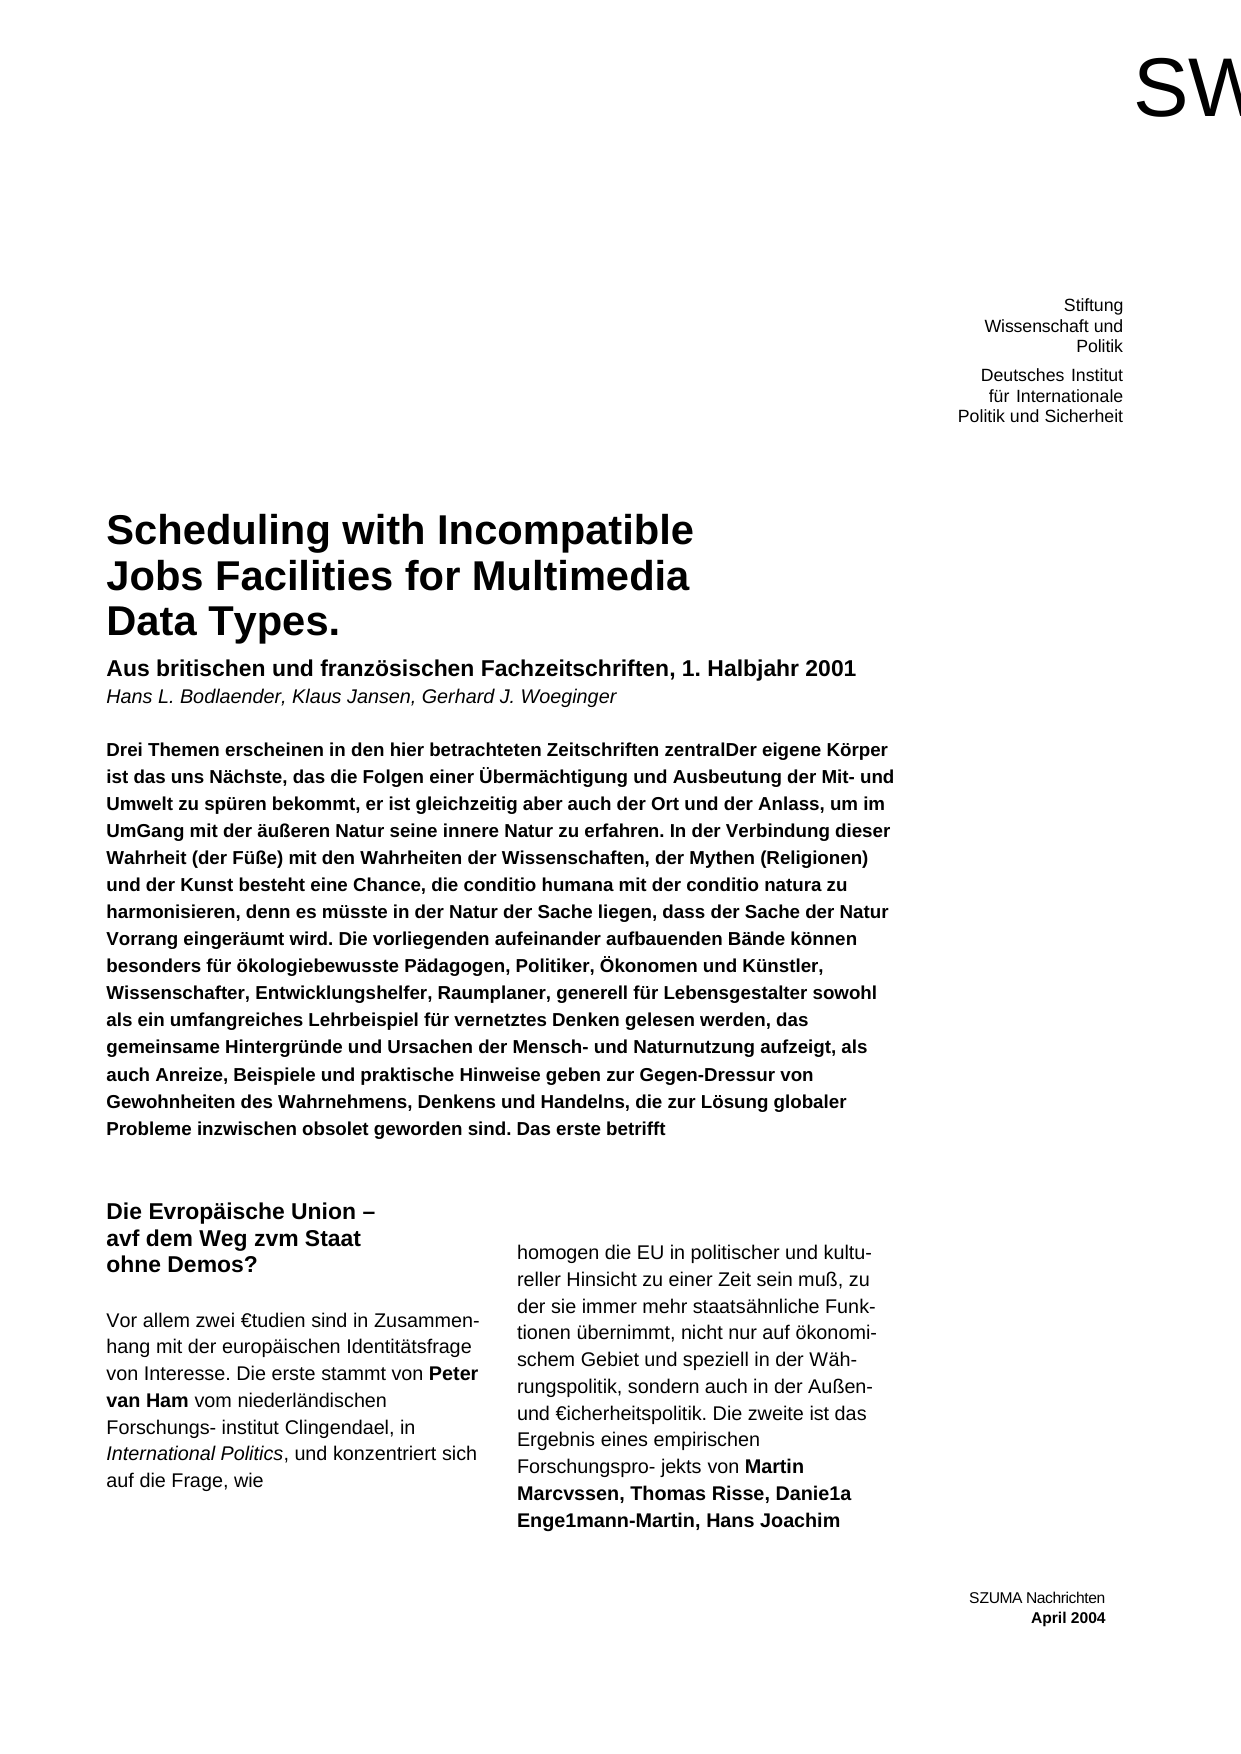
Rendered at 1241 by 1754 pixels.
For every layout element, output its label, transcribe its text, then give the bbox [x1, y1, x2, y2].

subtitle Aus britischen und französischen Fachzeitschriften, 1. Halbjahr 2001 [106, 655, 1134, 681]
subtitle Die Evropäische Union – avf dem Weg zvm Staat ohne Demos? [106, 1198, 376, 1277]
text Scheduling with Incompatible Jobs Facilities for Multimedia Data Types. [106, 508, 718, 644]
text Politik [94, 336, 1123, 356]
subtitle Vor allem zwei €tudien sind in Zusammen- hang mit der europäischen Identitätsfrage von Interesse. Die erste stammt von Peter van Ham vom niederländischen Forschungs- institut Clingendael, in International Politics, und konzentriert sich auf die Frage, wie [106, 1308, 490, 1492]
text SZUMA Nachrichten [94, 1588, 1106, 1606]
text Drei Themen erscheinen in den hier betrachteten Zeitschriften zentralDer eigene Körper ist das uns Nächste, das die Folgen einer Übermächtigung und Ausbeutung der Mit- und Umwelt zu spüren bekommt, er ist gleichzeitig aber auch der Ort und der Anlass, um im UmGang mit der äußeren Natur seine innere Natur zu erfahren. In der Verbindung dieser Wahrheit (der Füße) mit den Wahrheiten der Wissenschaften, der Mythen (Religionen) und der Kunst besteht eine Chance, die conditio humana mit der conditio natura zu harmonisieren, denn es müsste in der Natur der Sache liegen, dass der Sache der Natur Vorrang eingeräumt wird. Die vorliegenden aufeinander aufbauenden Bände können besonders für ökologiebewusste Pädagogen, Politiker, Ökonomen und Künstler, Wissenschafter, Entwicklungshelfer, Raumplaner, generell für Lebensgestalter sowohl als ein umfangreiches Lehrbeispiel für vernetztes Denken gelesen werden, das gemeinsame Hintergründe und Ursachen der Mensch- und Naturnutzung aufzeigt, als auch Anreize, Beispiele und praktische Hinweise geben zur Gegen-Dressur von Gewohnheiten des Wahrnehmens, Denkens und Handelns, die zur Lösung globaler Probleme inzwischen obsolet geworden sind. Das erste betrifft [106, 738, 897, 1139]
text Deutsches Institut für Internationale Politik und Sicherheit [949, 365, 1123, 426]
text April 2004 [94, 1609, 1105, 1627]
text Stiftung Wissenschaft und [982, 295, 1123, 336]
text homogen die EU in politischer und kultu- reller Hinsicht zu einer Zeit sein muß, zu der sie immer mehr staatsähnliche Funk- tionen übernimmt, nicht nur auf ökonomi- schem Gebiet und speziell in der Wäh- rungspolitik, sondern auch in der Außen- und €icherheitspolitik. Die zweite ist das Ergebnis eines empirischen Forschungspro- jekts von Martin Marcvssen, Thomas Risse, Danie1a Enge1mann-Martin, Hans Joachim [517, 1241, 901, 1531]
text Hans L. Bodlaender, Klaus Jansen, Gerhard J. Woeginger [106, 685, 1134, 708]
